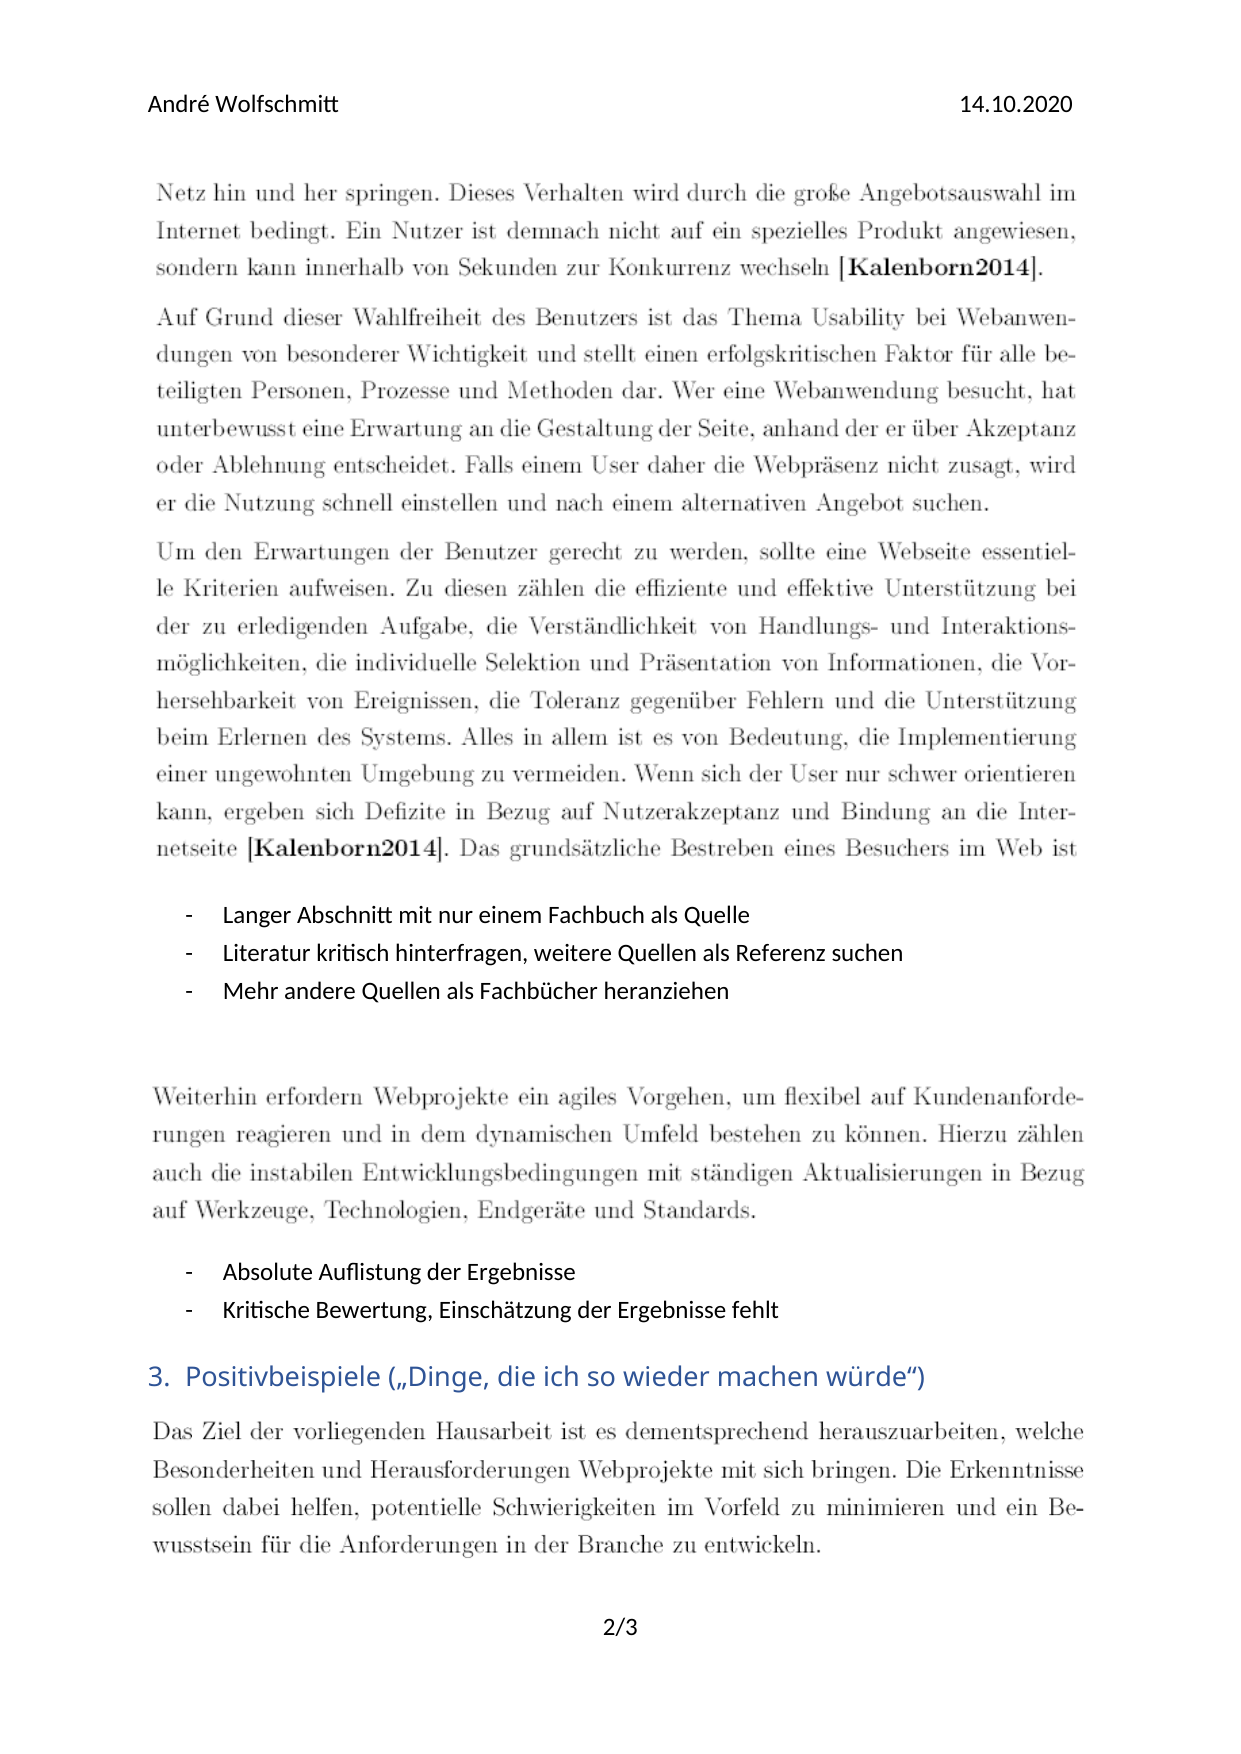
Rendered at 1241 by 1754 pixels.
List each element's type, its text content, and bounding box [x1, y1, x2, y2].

picture [147, 1415, 1093, 1568]
picture [147, 1085, 1093, 1232]
list Mehr andere Quellen als Fachbücher heranziehen [185, 975, 1093, 1006]
list Kritische Bewertung, Einschätzung der Ergebnisse fehlt [185, 1294, 1093, 1324]
list Literatur kritisch hinterfragen, weitere Quellen als Referenz suchen [185, 937, 1093, 968]
list Absolute Auflistung der Ergebnisse [185, 1256, 1093, 1286]
list Langer Abschnitt mit nur einem Fachbuch als Quelle [185, 899, 1093, 929]
picture [147, 171, 1093, 875]
subtitle Positivbeispiele („Dinge, die ich so wieder machen würde“) [148, 1357, 1093, 1394]
